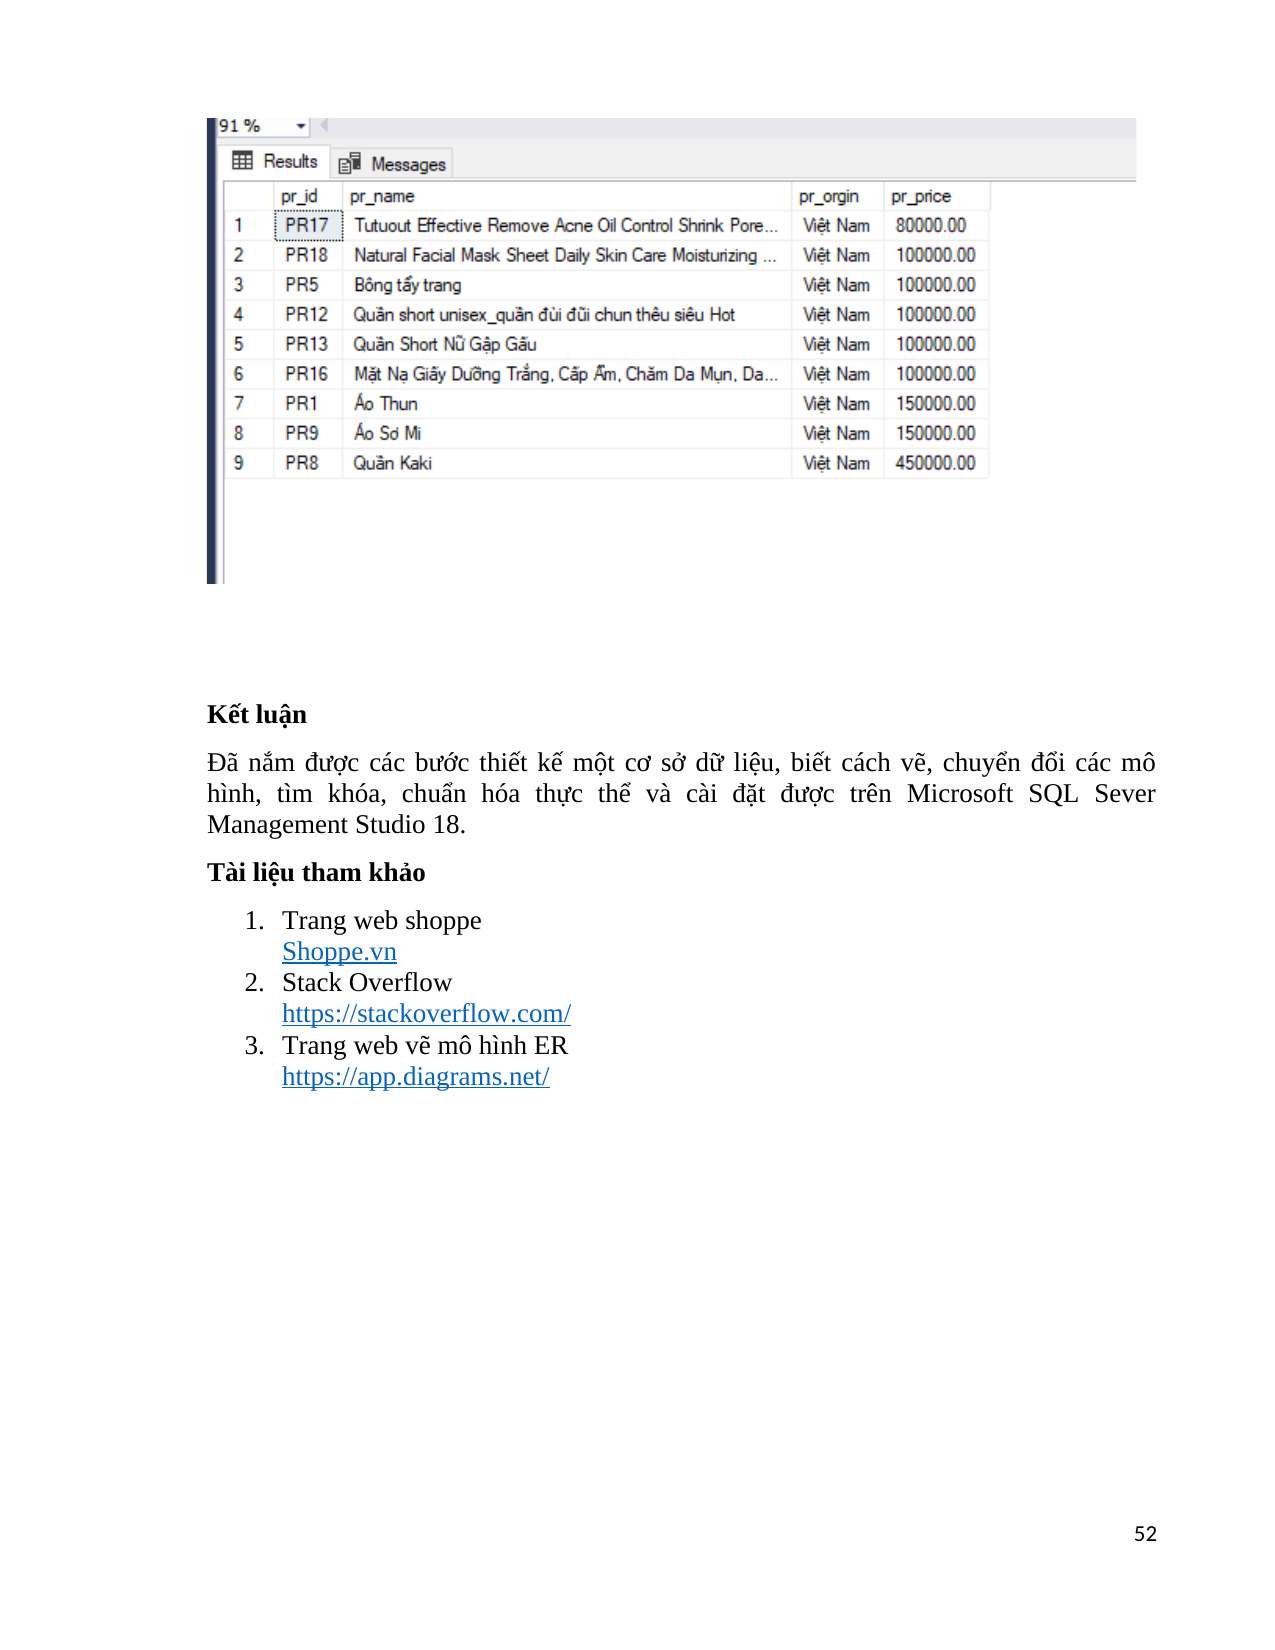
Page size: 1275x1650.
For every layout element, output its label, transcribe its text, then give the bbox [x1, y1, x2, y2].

list Trang web vẽ mô hình ER [244, 1029, 1157, 1060]
text Tài liệu tham khảo [207, 856, 1157, 887]
text https://app.diagrams.net/ [282, 1060, 1157, 1091]
list https://stackoverflow.com/ [282, 998, 1157, 1029]
picture [206, 118, 1137, 584]
text Kết luận [207, 698, 1157, 729]
text Đã nắm được các bước thiết kế một cơ sở dữ liệu, biết cách vẽ, chuyển đổi các mô hình, tìm khóa, chuẩn hóa thực thể và cài đặt được trên Microsoft SQL Sever Management Studio 18. [207, 746, 1157, 840]
list Stack Overflow [244, 966, 1157, 998]
text Shoppe.vn [282, 935, 1157, 966]
list Trang web shoppe [244, 904, 1157, 935]
